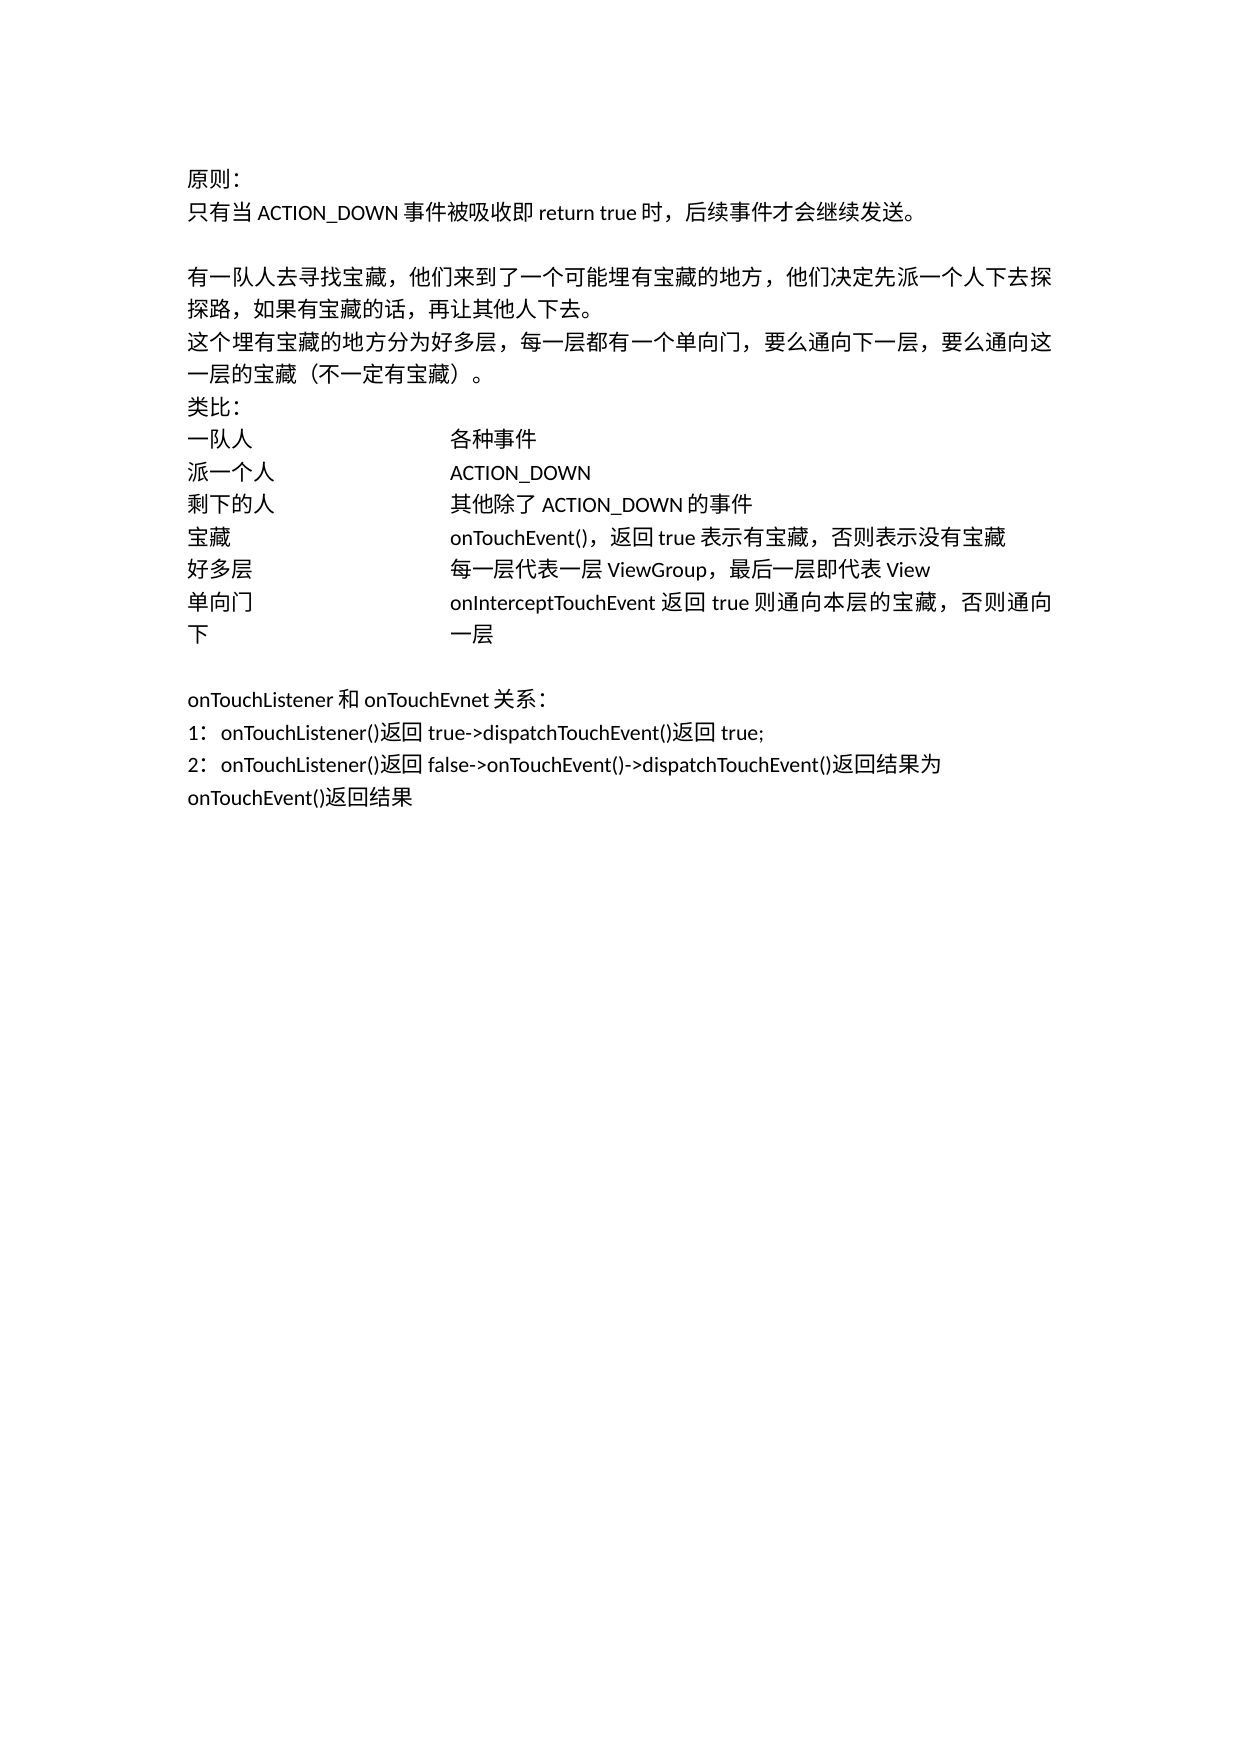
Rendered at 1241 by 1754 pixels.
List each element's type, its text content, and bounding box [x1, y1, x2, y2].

text 宝藏 onTouchEvent()，返回true表示有宝藏，否则表示没有宝藏 [187, 519, 1053, 552]
text onTouchListener和onTouchEvnet关系： [187, 682, 1053, 714]
text 剩下的人 其他除了ACTION_DOWN的事件 [187, 487, 1053, 519]
text 单向门 onInterceptTouchEvent返回true则通向本层的宝藏，否则通向下 一层 [187, 584, 1053, 649]
text 原则： [187, 162, 1053, 194]
text 派一个人 ACTION_DOWN [187, 454, 1053, 487]
text 这个埋有宝藏的地方分为好多层，每一层都有一个单向门，要么通向下一层，要么通向这一层的宝藏（不一定有宝藏）。 [187, 324, 1053, 389]
text 好多层 每一层代表一层ViewGroup，最后一层即代表View [187, 552, 1053, 584]
text 类比： [187, 389, 1053, 422]
text 一队人 各种事件 [187, 422, 1053, 454]
text 2：onTouchListener()返回false->onTouchEvent()->dispatchTouchEvent()返回结果为 onTouchEvent()返回结果 [187, 747, 1053, 812]
text 1：onTouchListener()返回true->dispatchTouchEvent()返回true; [187, 714, 1053, 747]
text 只有当ACTION_DOWN事件被吸收即return true时，后续事件才会继续发送。 [187, 194, 1053, 227]
text 有一队人去寻找宝藏，他们来到了一个可能埋有宝藏的地方，他们决定先派一个人下去探探路，如果有宝藏的话，再让其他人下去。 [187, 259, 1053, 324]
